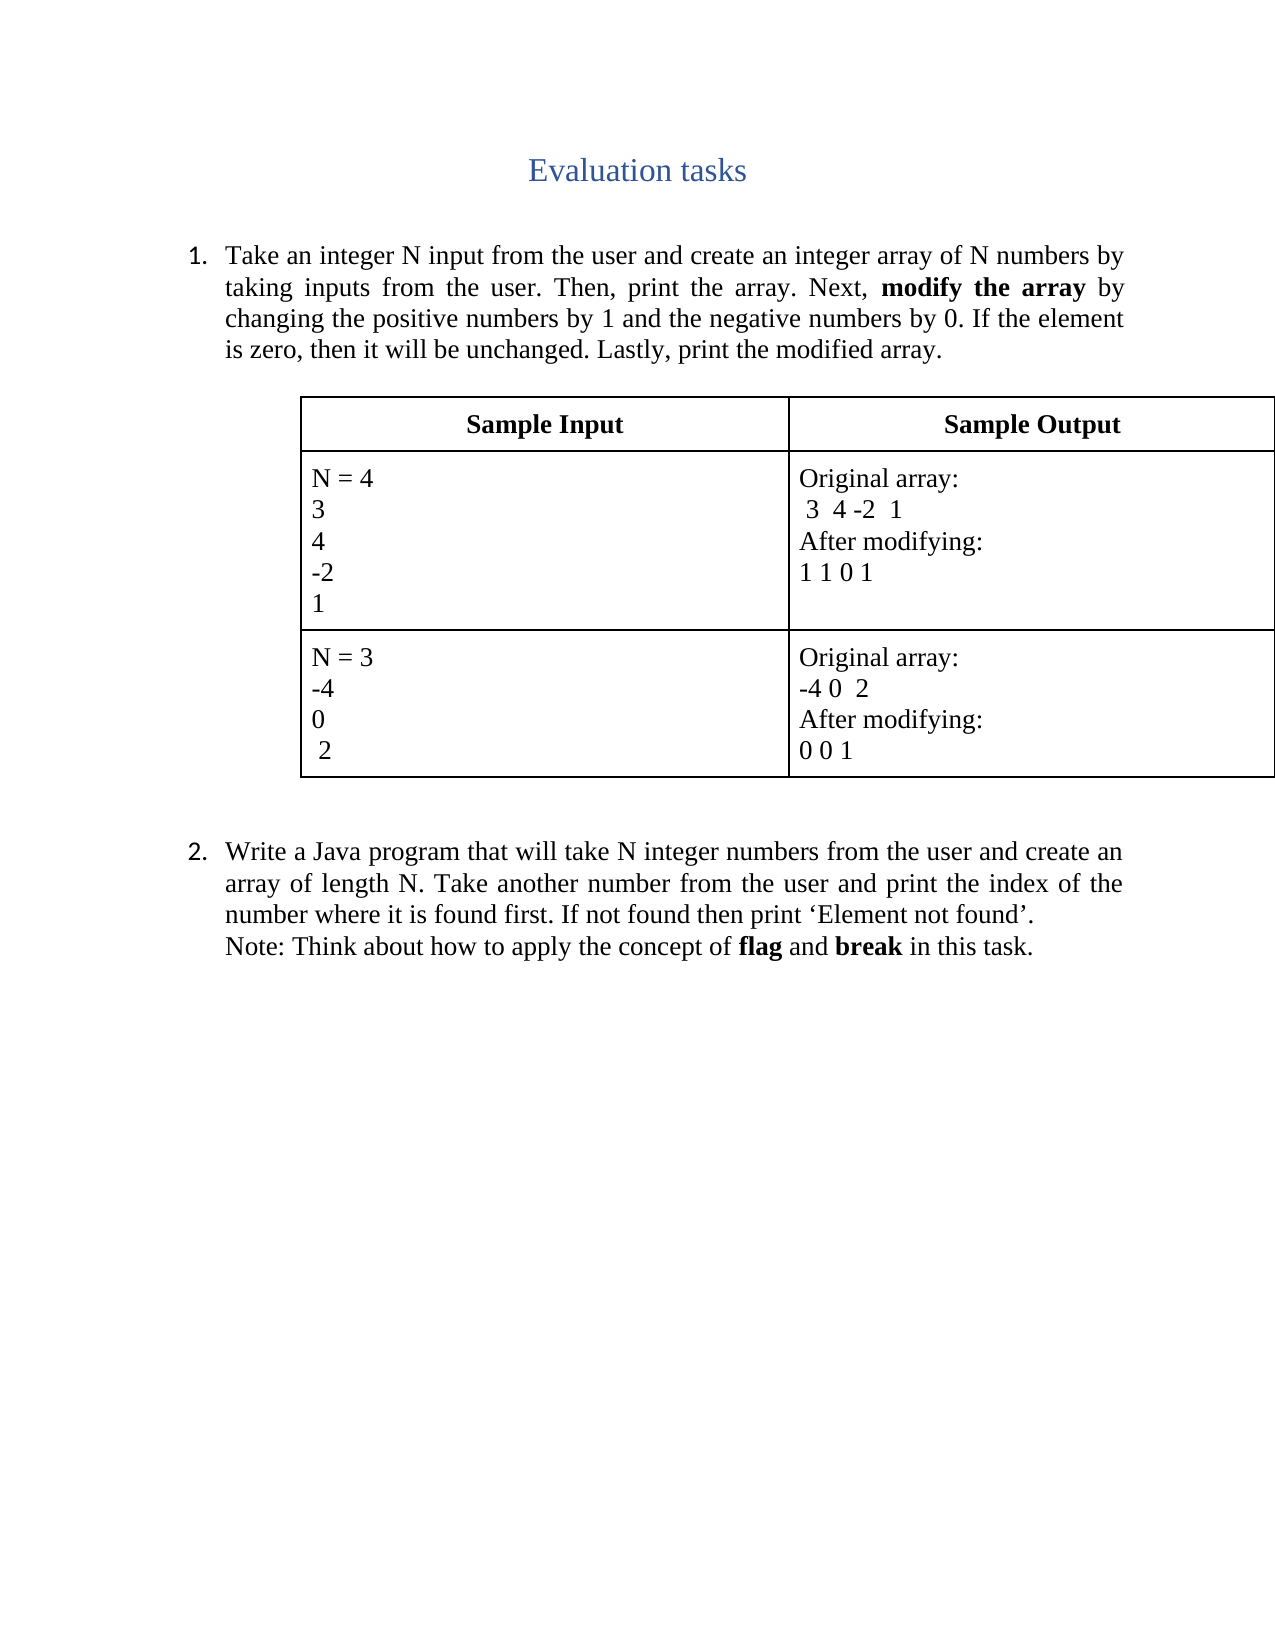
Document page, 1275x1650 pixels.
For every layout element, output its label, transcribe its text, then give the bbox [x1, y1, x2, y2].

table_cell Original array: -4 0 2 After modifying: 0 0 1 [790, 631, 1274, 776]
list Take an integer N input from the user and create an integer array of N numbers by taking inputs from the user. Then, print the array. Next, modify the array by changing the positive numbers by 1 and the negative numbers by 0. If the element is zero, then it will be unchanged. Lastly, print the modified array. [187, 238, 1125, 365]
list Write a Java program that will take N integer numbers from the user and create an array of length N. Take another number from the user and print the index of the number where it is found first. If not found then print ‘Element not found’. [187, 834, 1125, 929]
subtitle Evaluation tasks [150, 150, 1125, 188]
table_header Sample Input [302, 398, 788, 450]
table_header Sample Output [790, 398, 1274, 450]
table_cell N = 3 -4 0 2 [302, 631, 788, 776]
text Note: Think about how to apply the concept of flag and break in this task. [225, 929, 1125, 961]
table_cell N = 4 3 4 -2 1 [302, 452, 788, 628]
table_cell Original array: 3 4 -2 1 After modifying: 1 1 0 1 [790, 452, 1274, 628]
